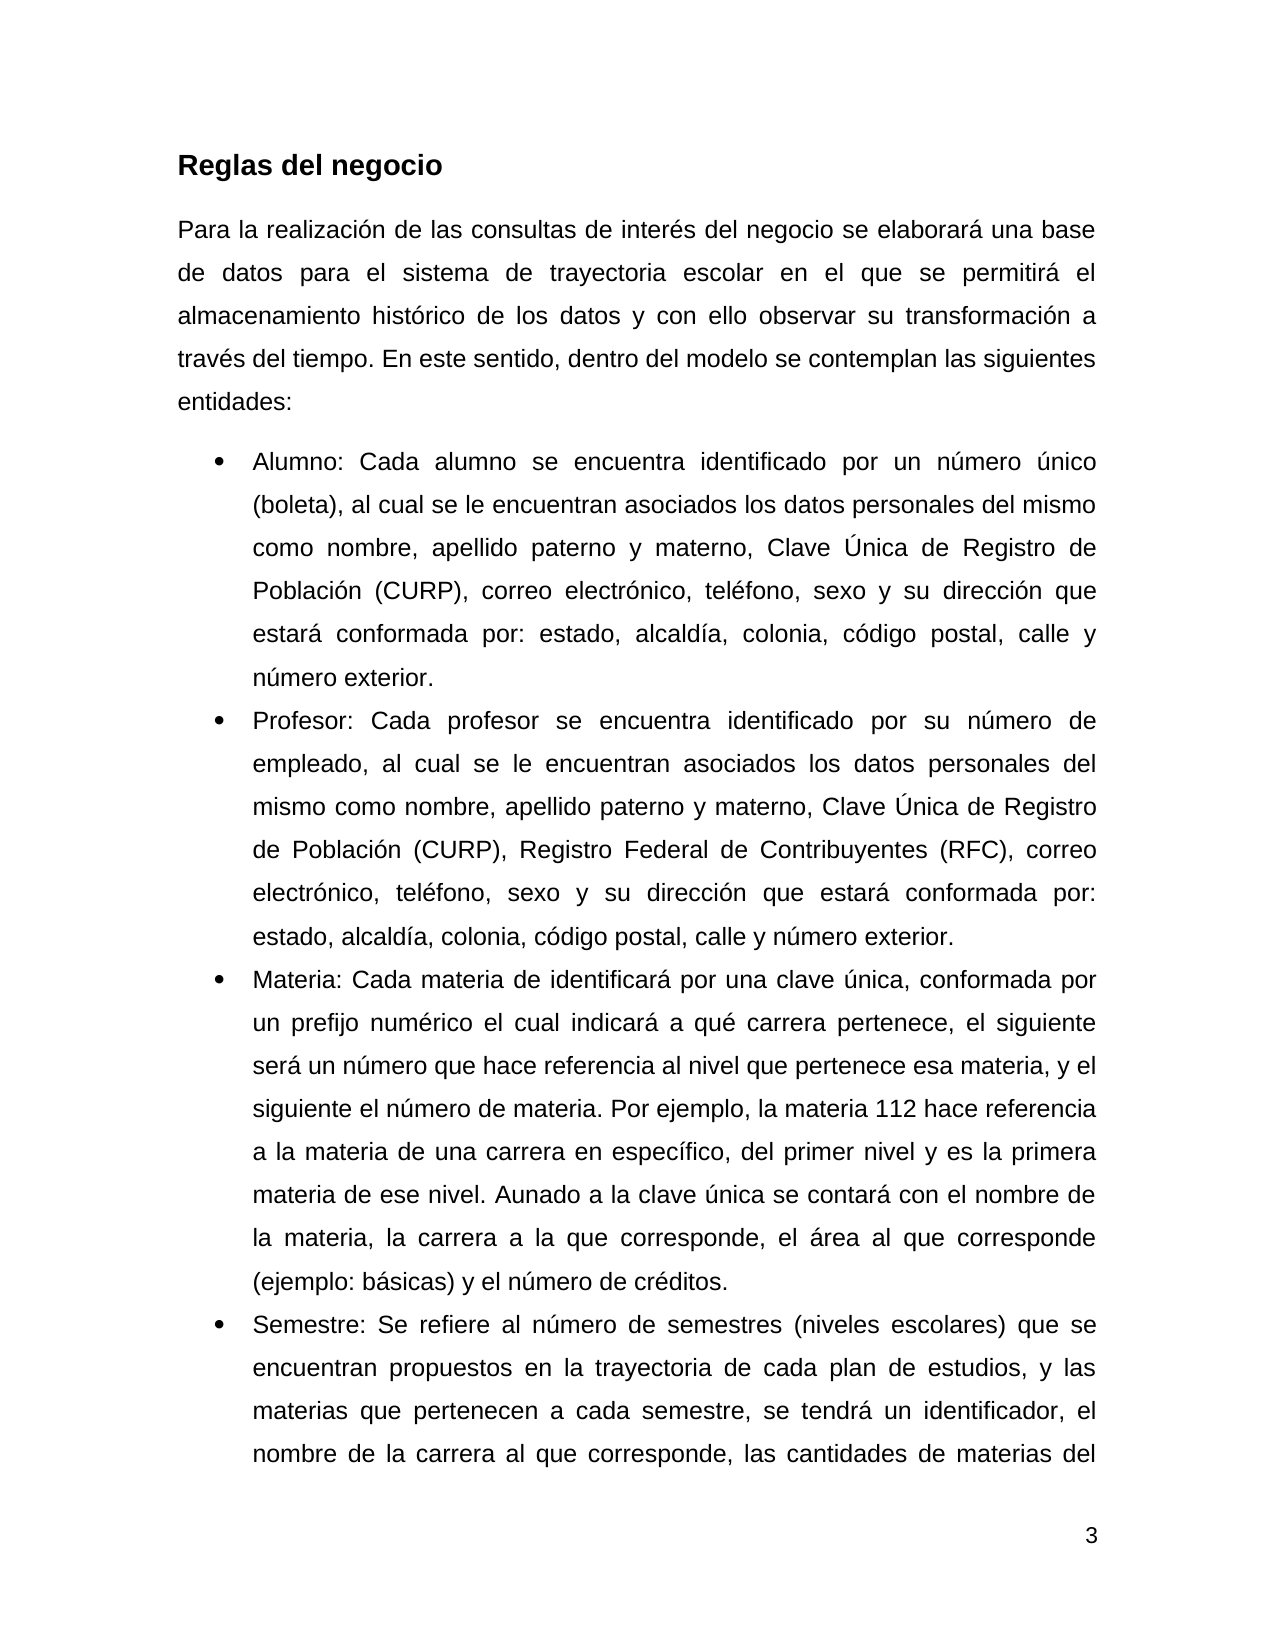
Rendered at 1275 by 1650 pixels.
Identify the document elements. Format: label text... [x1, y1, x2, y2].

text Reglas del negocio [177, 148, 1098, 181]
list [215, 1310, 1098, 1468]
list Materia: Cada materia de identificará por una clave única, conformada por un prefijo numérico el cual indicará a qué carrera pertenece, el siguiente será un número que hace referencia al nivel que pertenece esa materia, y el siguiente el número de materia. Por ejemplo, la materia 112 hace referencia a la materia de una carrera en específico, del primer nivel y es la primera materia de ese nivel. Aunado a la clave única se contará con el nombre de la materia, la carrera a la que corresponde, el área al que corresponde (ejemplo: básicas) y el número de créditos. [215, 964, 1098, 1295]
list Alumno: Cada alumno se encuentra identificado por un número único (boleta), al cual se le encuentran asociados los datos personales del mismo como nombre, apellido paterno y materno, Clave Única de Registro de Población (CURP), correo electrónico, teléfono, sexo y su dirección que estará conformada por: estado, alcaldía, colonia, código postal, calle y número exterior. [215, 447, 1098, 691]
list Profesor: Cada profesor se encuentra identificado por su número de empleado, al cual se le encuentran asociados los datos personales del mismo como nombre, apellido paterno y materno, Clave Única de Registro de Población (CURP), Registro Federal de Contribuyentes (RFC), correo electrónico, teléfono, sexo y su dirección que estará conformada por: estado, alcaldía, colonia, código postal, calle y número exterior. [215, 706, 1098, 950]
text Para la realización de las consultas de interés del negocio se elaborará una base de datos para el sistema de trayectoria escolar en el que se permitirá el almacenamiento histórico de los datos y con ello observar su transformación a través del tiempo. En este sentido, dentro del modelo se contemplan las siguientes entidades: [177, 214, 1098, 416]
